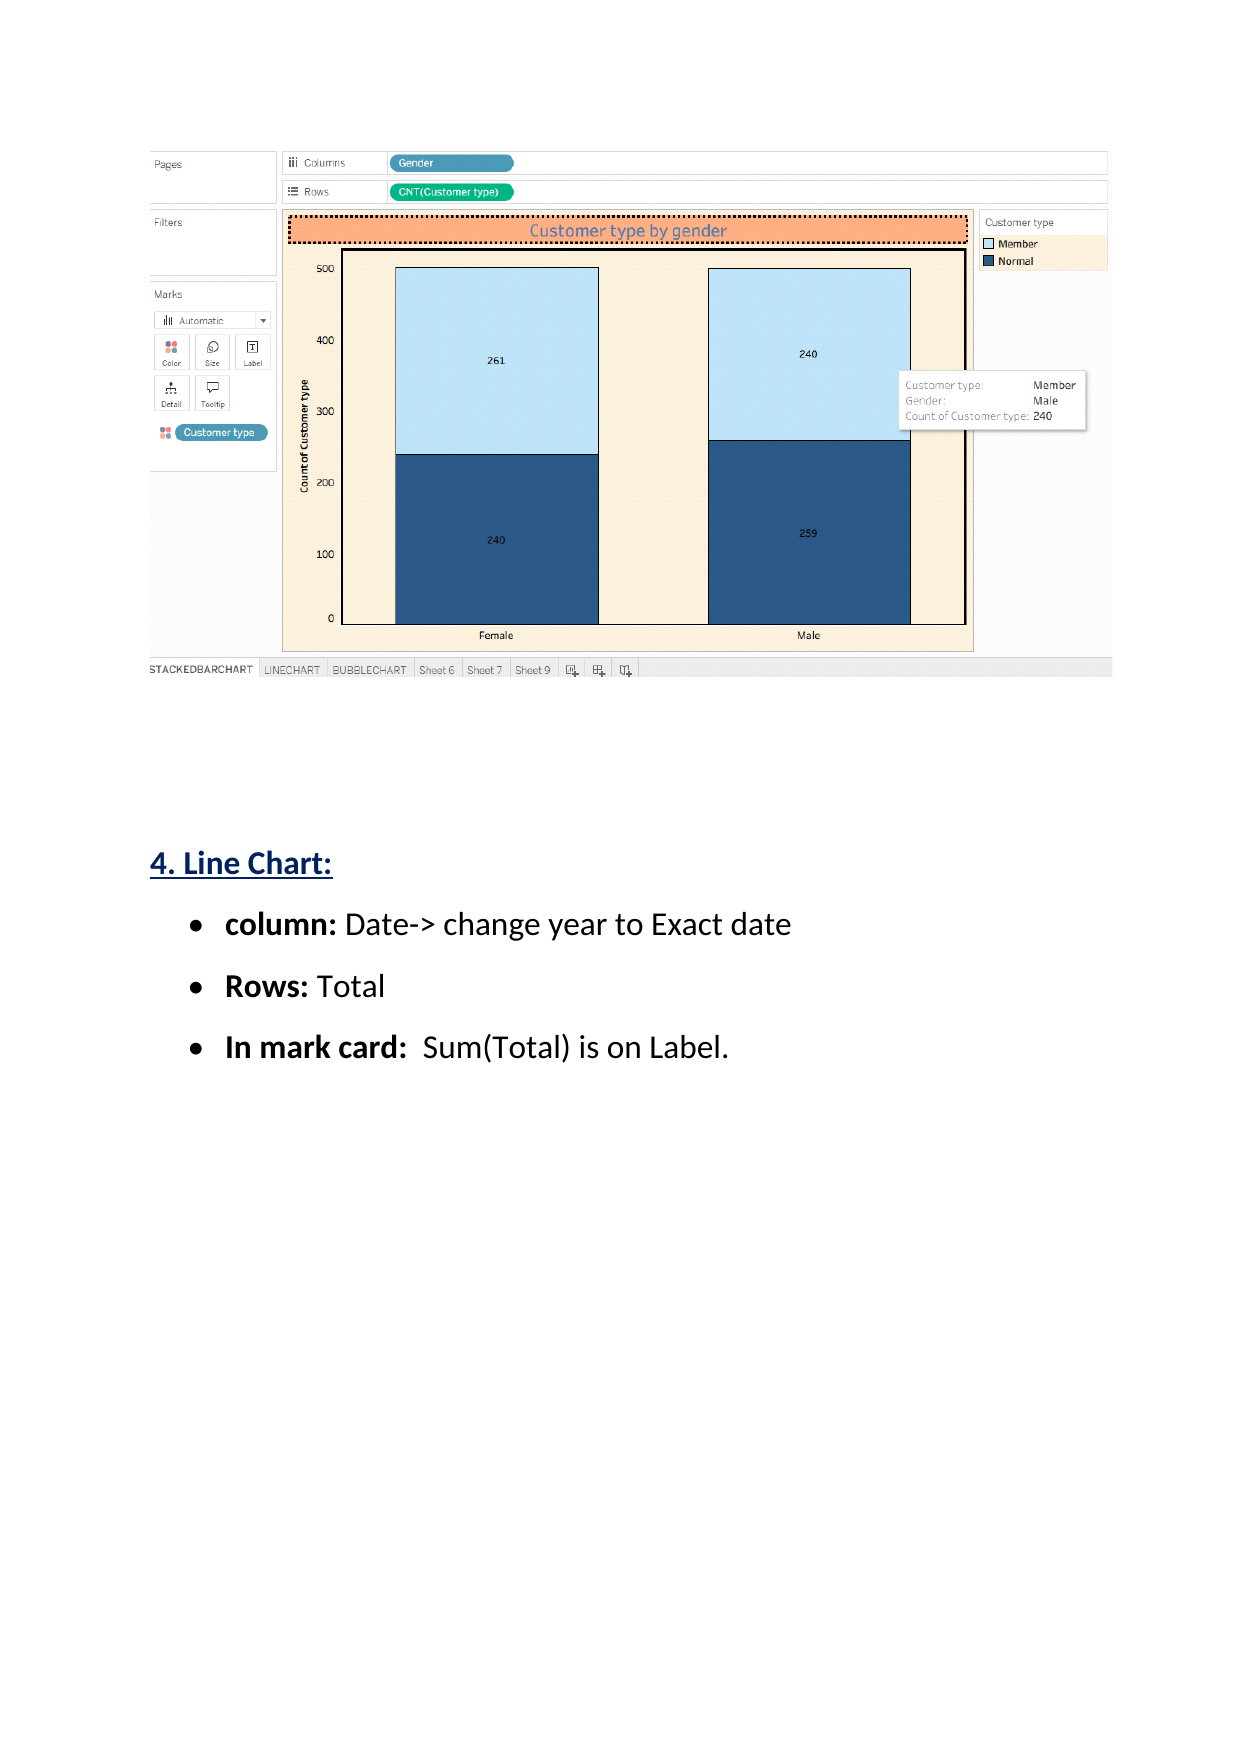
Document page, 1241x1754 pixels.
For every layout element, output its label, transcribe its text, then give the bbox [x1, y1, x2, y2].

list Rows: Total [187, 965, 1181, 1006]
list In mark card: Sum(Total) is on Label. [187, 1027, 1181, 1067]
list column: Date-> change year to Exact date [187, 903, 1181, 944]
text 4. Line Chart: [150, 842, 1181, 883]
picture [150, 150, 1113, 677]
